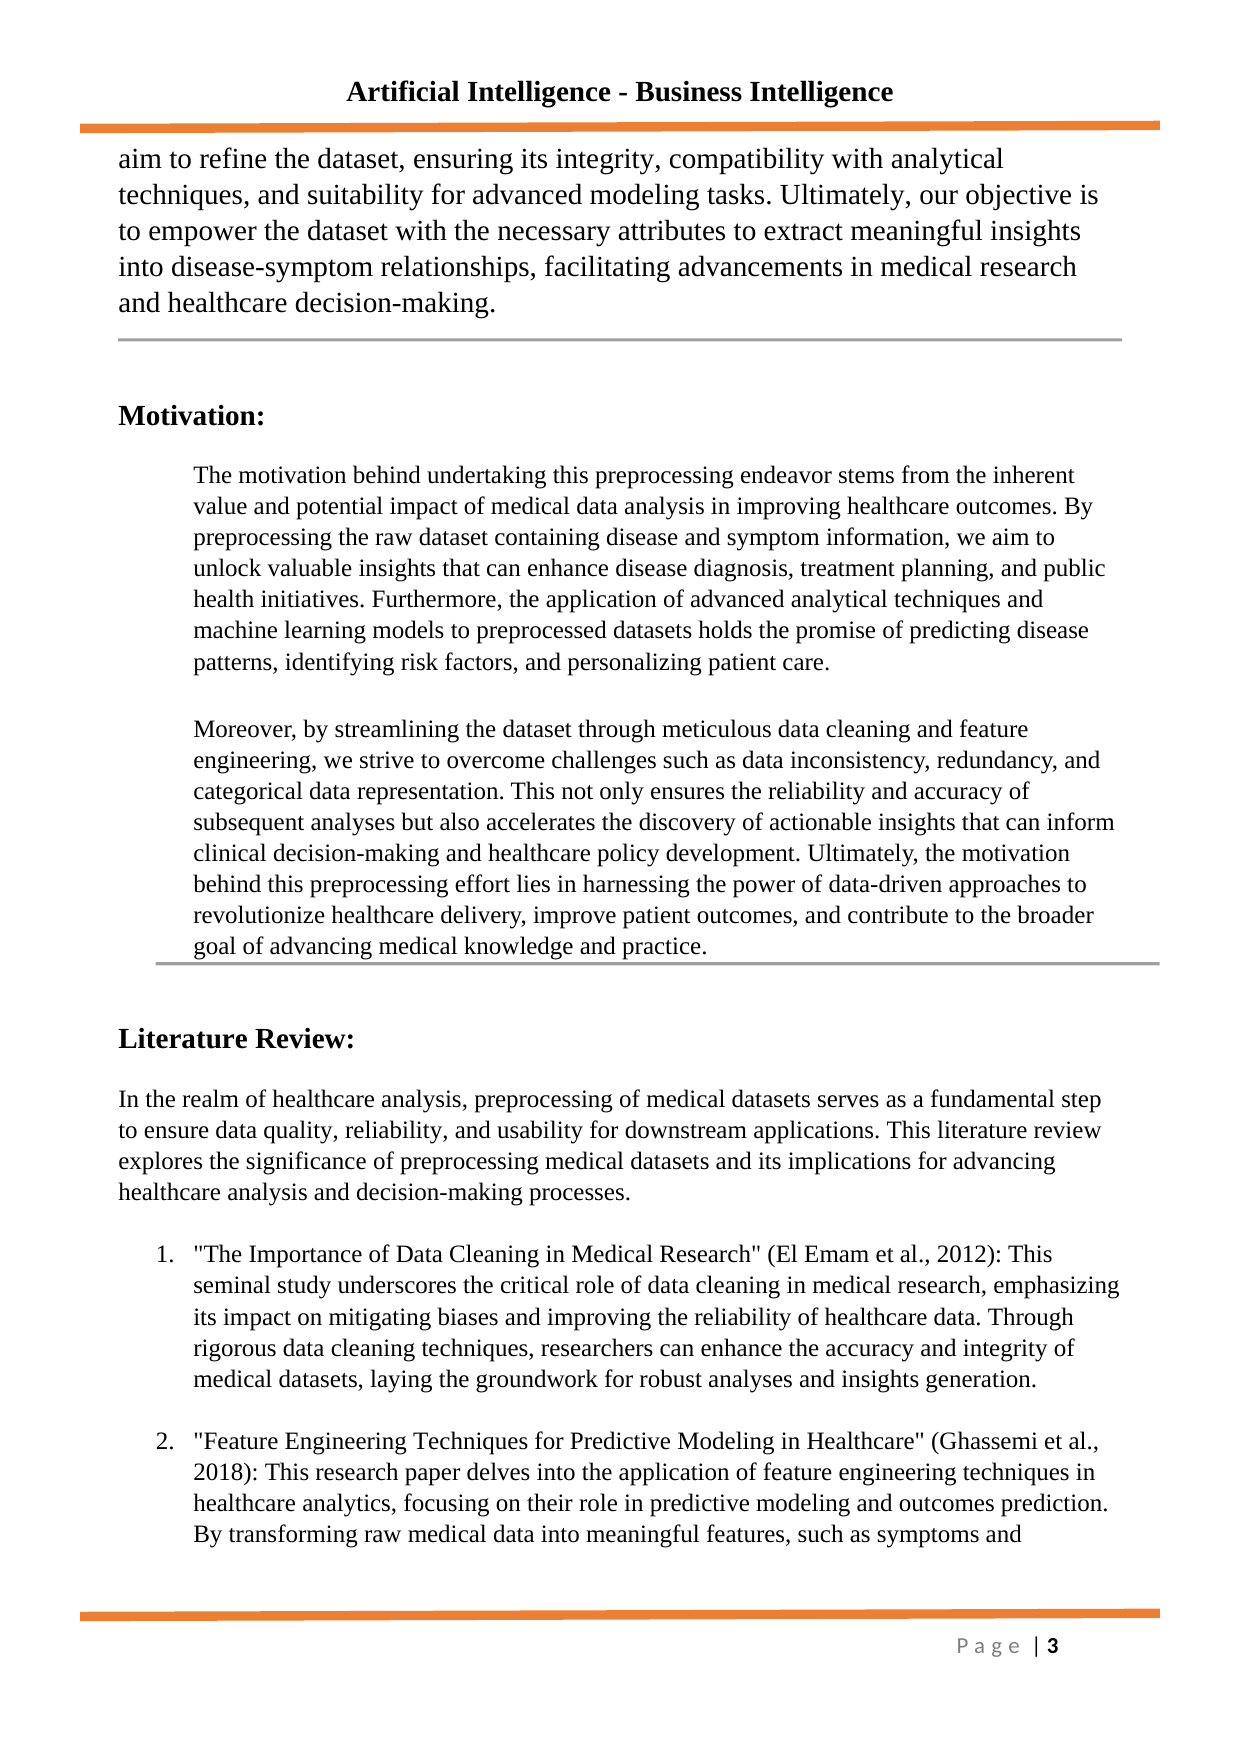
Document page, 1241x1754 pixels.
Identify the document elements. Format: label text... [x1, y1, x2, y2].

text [118, 141, 1122, 319]
subtitle Literature Review: [118, 1022, 1122, 1055]
list Moreover, by streamlining the dataset through meticulous data cleaning and feature engineering, we strive to overcome challenges such as data inconsistency, redundancy, and categorical data representation. This not only ensures the reliability and accuracy of subsequent analyses but also accelerates the discovery of actionable insights that can inform clinical decision-making and healthcare policy development. Ultimately, the motivation behind this preprocessing effort lies in harnessing the power of data-driven approaches to revolutionize healthcare delivery, improve patient outcomes, and contribute to the broader goal of advancing medical knowledge and practice. [193, 714, 1122, 960]
list "The Importance of Data Cleaning in Medical Research" (El Emam et al., 2012): This seminal study underscores the critical role of data cleaning in medical research, emphasizing its impact on mitigating biases and improving the reliability of healthcare data. Through rigorous data cleaning techniques, researchers can enhance the accuracy and integrity of medical datasets, laying the groundwork for robust analyses and insights generation. [156, 1239, 1122, 1392]
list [156, 1426, 1122, 1548]
subtitle Motivation: [118, 398, 1122, 431]
list The motivation behind undertaking this preprocessing endeavor stems from the inherent value and potential impact of medical data analysis in improving healthcare outcomes. By preprocessing the raw dataset containing disease and symptom information, we aim to unlock valuable insights that can enhance disease diagnosis, treatment planning, and public health initiatives. Furthermore, the application of advanced analytical techniques and machine learning models to preprocessed datasets holds the promise of predicting disease patterns, identifying risk factors, and personalizing patient care. [193, 460, 1122, 675]
text In the realm of healthcare analysis, preprocessing of medical datasets serves as a fundamental step to ensure data quality, reliability, and usability for downstream applications. This literature review explores the significance of preprocessing medical datasets and its implications for advancing healthcare analysis and decision-making processes. [118, 1084, 1122, 1206]
